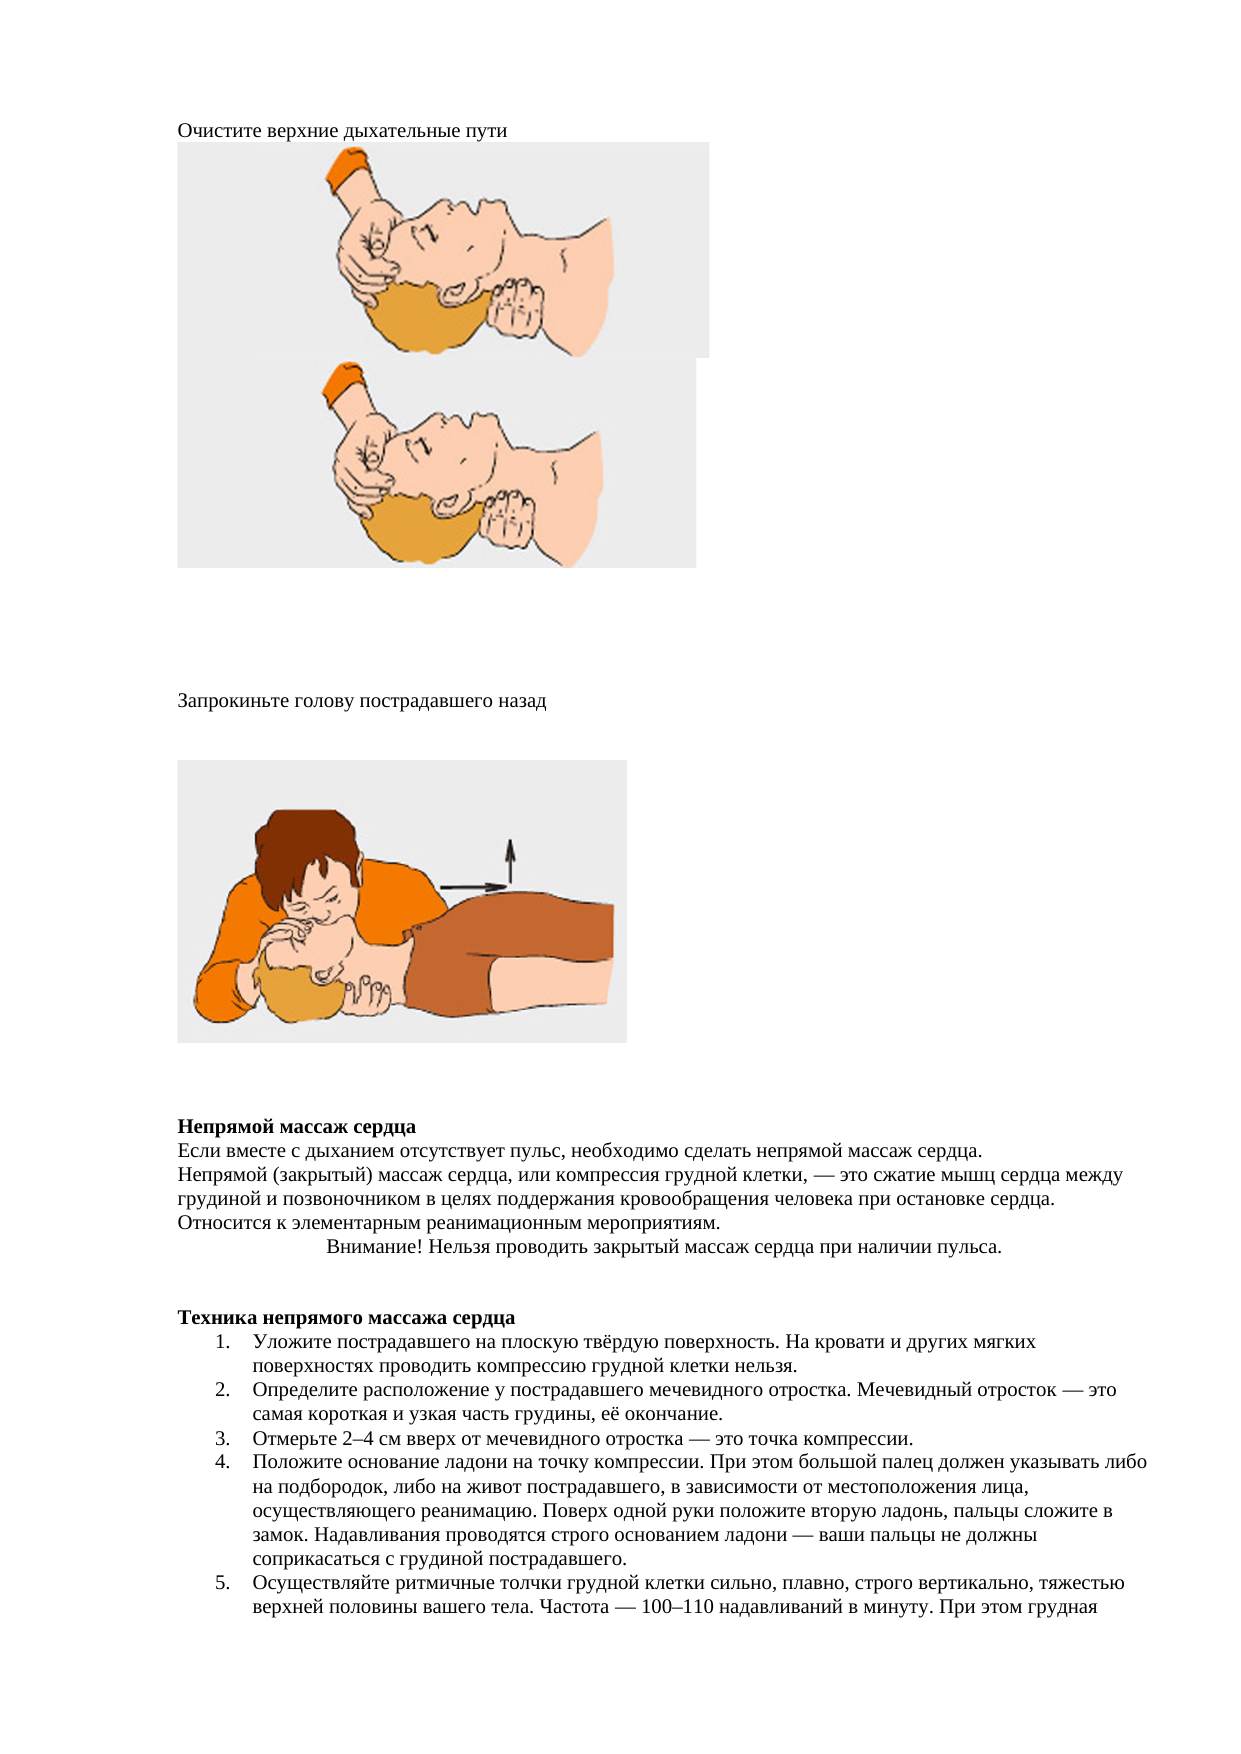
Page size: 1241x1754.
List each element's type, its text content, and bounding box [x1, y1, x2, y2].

text Очистите верхние дыхательные пути [177, 118, 1152, 142]
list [215, 1570, 1152, 1618]
list Уложите пострадавшего на плоскую твёрдую поверхность. На кровати и других мягких поверхностях проводить компрессию грудной клетки нельзя. [215, 1329, 1152, 1377]
text Если вместе с дыханием отсутствует пульс, необходимо сделать непрямой массаж сердца. [177, 1138, 1152, 1162]
list Положите основание ладони на точку компрессии. При этом большой палец должен указывать либо на подбородок, либо на живот пострадавшего, в зависимости от местоположения лица, осуществляющего реанимацию. Поверх одной руки положите вторую ладонь, пальцы сложите в замок. Надавливания проводятся строго основанием ладони — ваши пальцы не должны соприкасаться с грудиной пострадавшего. [215, 1449, 1152, 1570]
text Непрямой (закрытый) массаж сердца, или компрессия грудной клетки, — это сжатие мышц сердца между грудиной и позвоночником в целях поддержания кровообращения человека при остановке сердца. Относится к элементарным реанимационным мероприятиям. [177, 1162, 1152, 1234]
list Определите расположение у пострадавшего мечевидного отростка. Мечевидный отросток — это самая короткая и узкая часть грудины, её окончание. [215, 1377, 1152, 1425]
picture [177, 760, 627, 1043]
list Отмерьте 2–4 см вверх от мечевидного отростка — это точка компрессии. [215, 1425, 1152, 1449]
picture [177, 142, 710, 568]
text Запрокиньте голову пострадавшего назад [177, 688, 1152, 712]
text Техника непрямого массажа сердца [177, 1305, 1152, 1329]
text Непрямой массаж сердца [177, 1114, 1152, 1138]
text Внимание! Нельзя проводить закрытый массаж сердца при наличии пульса. [177, 1234, 1152, 1258]
